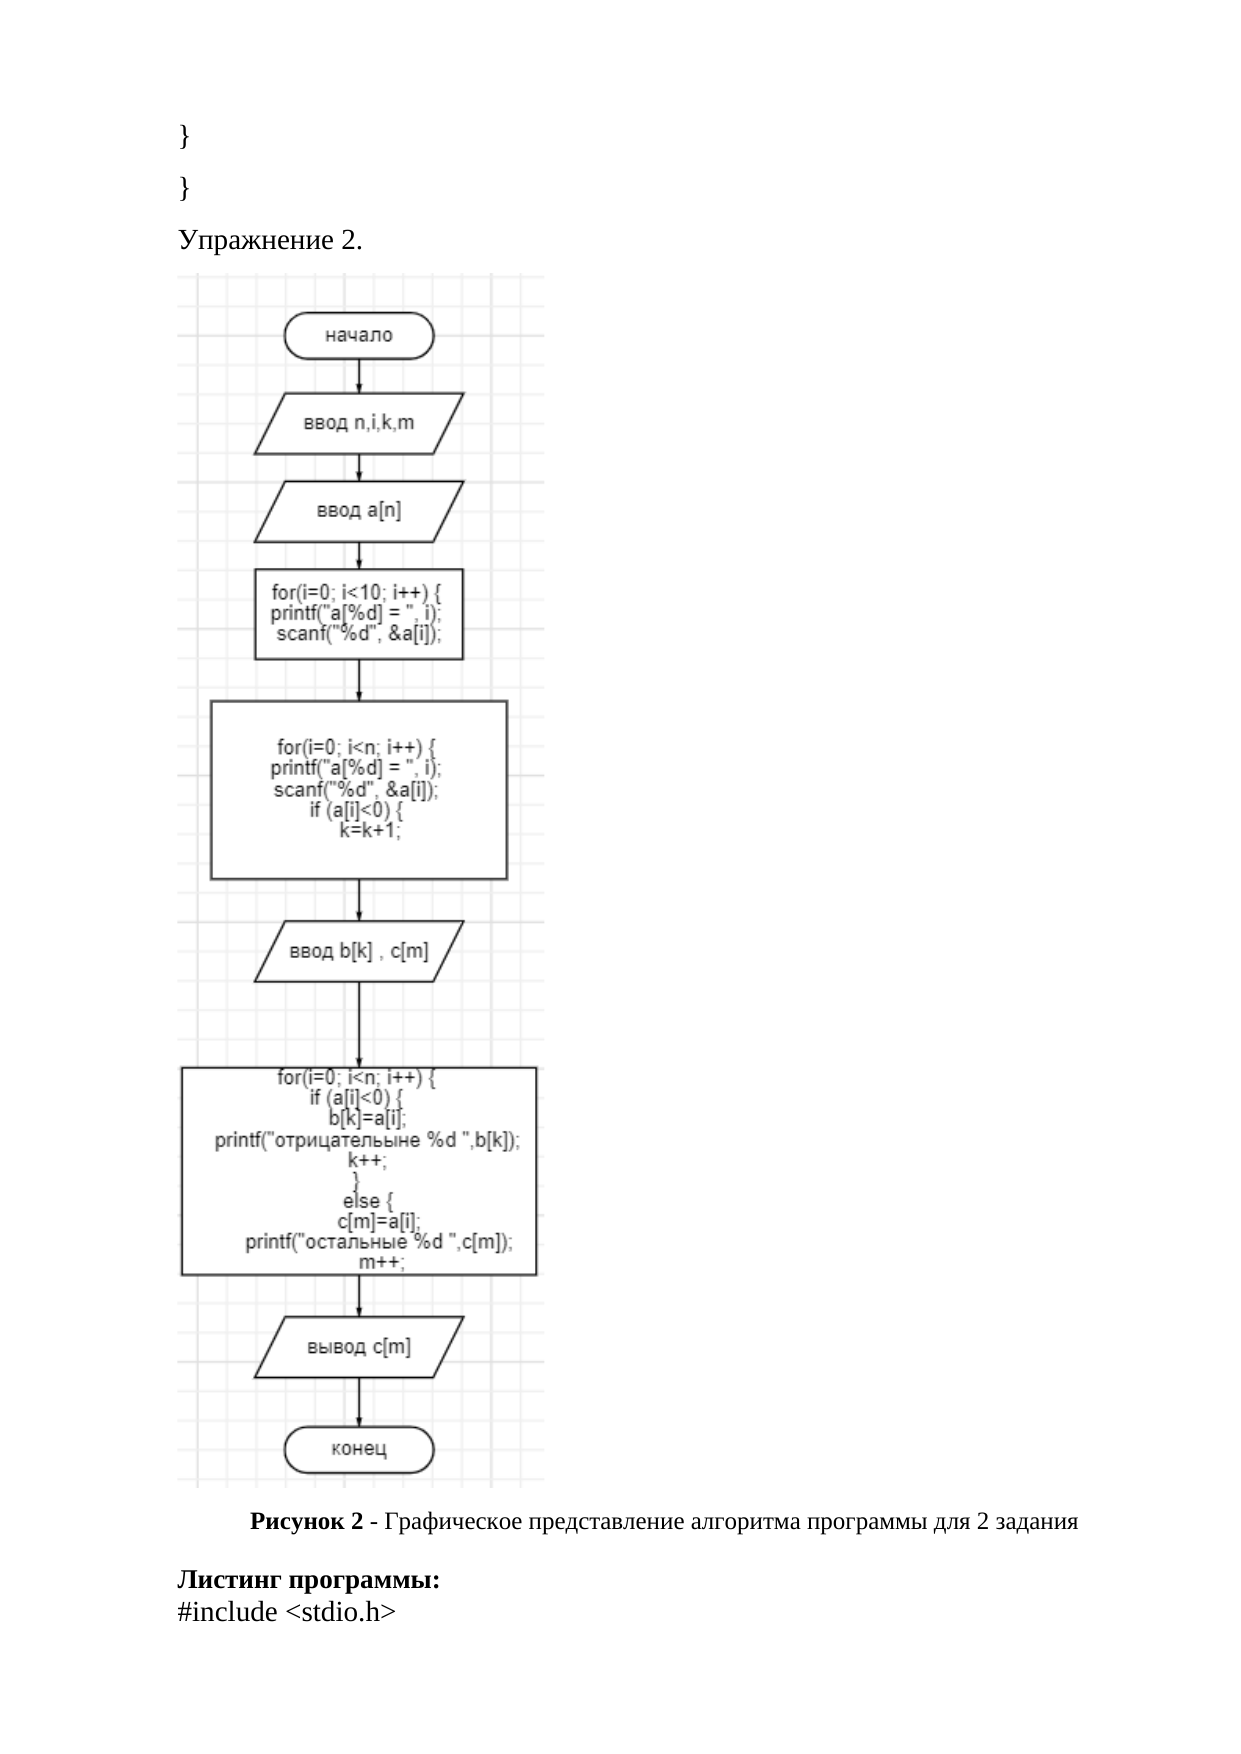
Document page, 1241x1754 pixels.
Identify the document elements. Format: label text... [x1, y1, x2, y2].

text #include <stdio.h> [177, 1594, 1152, 1628]
picture [177, 273, 545, 1488]
text Листинг программы: [177, 1563, 1152, 1594]
text } [177, 118, 1152, 152]
text } [177, 170, 1152, 203]
text Рисунок 2 - Графическое представление алгоритма программы для 2 задания [177, 1506, 1152, 1534]
text Упражнение 2. [177, 222, 1152, 255]
